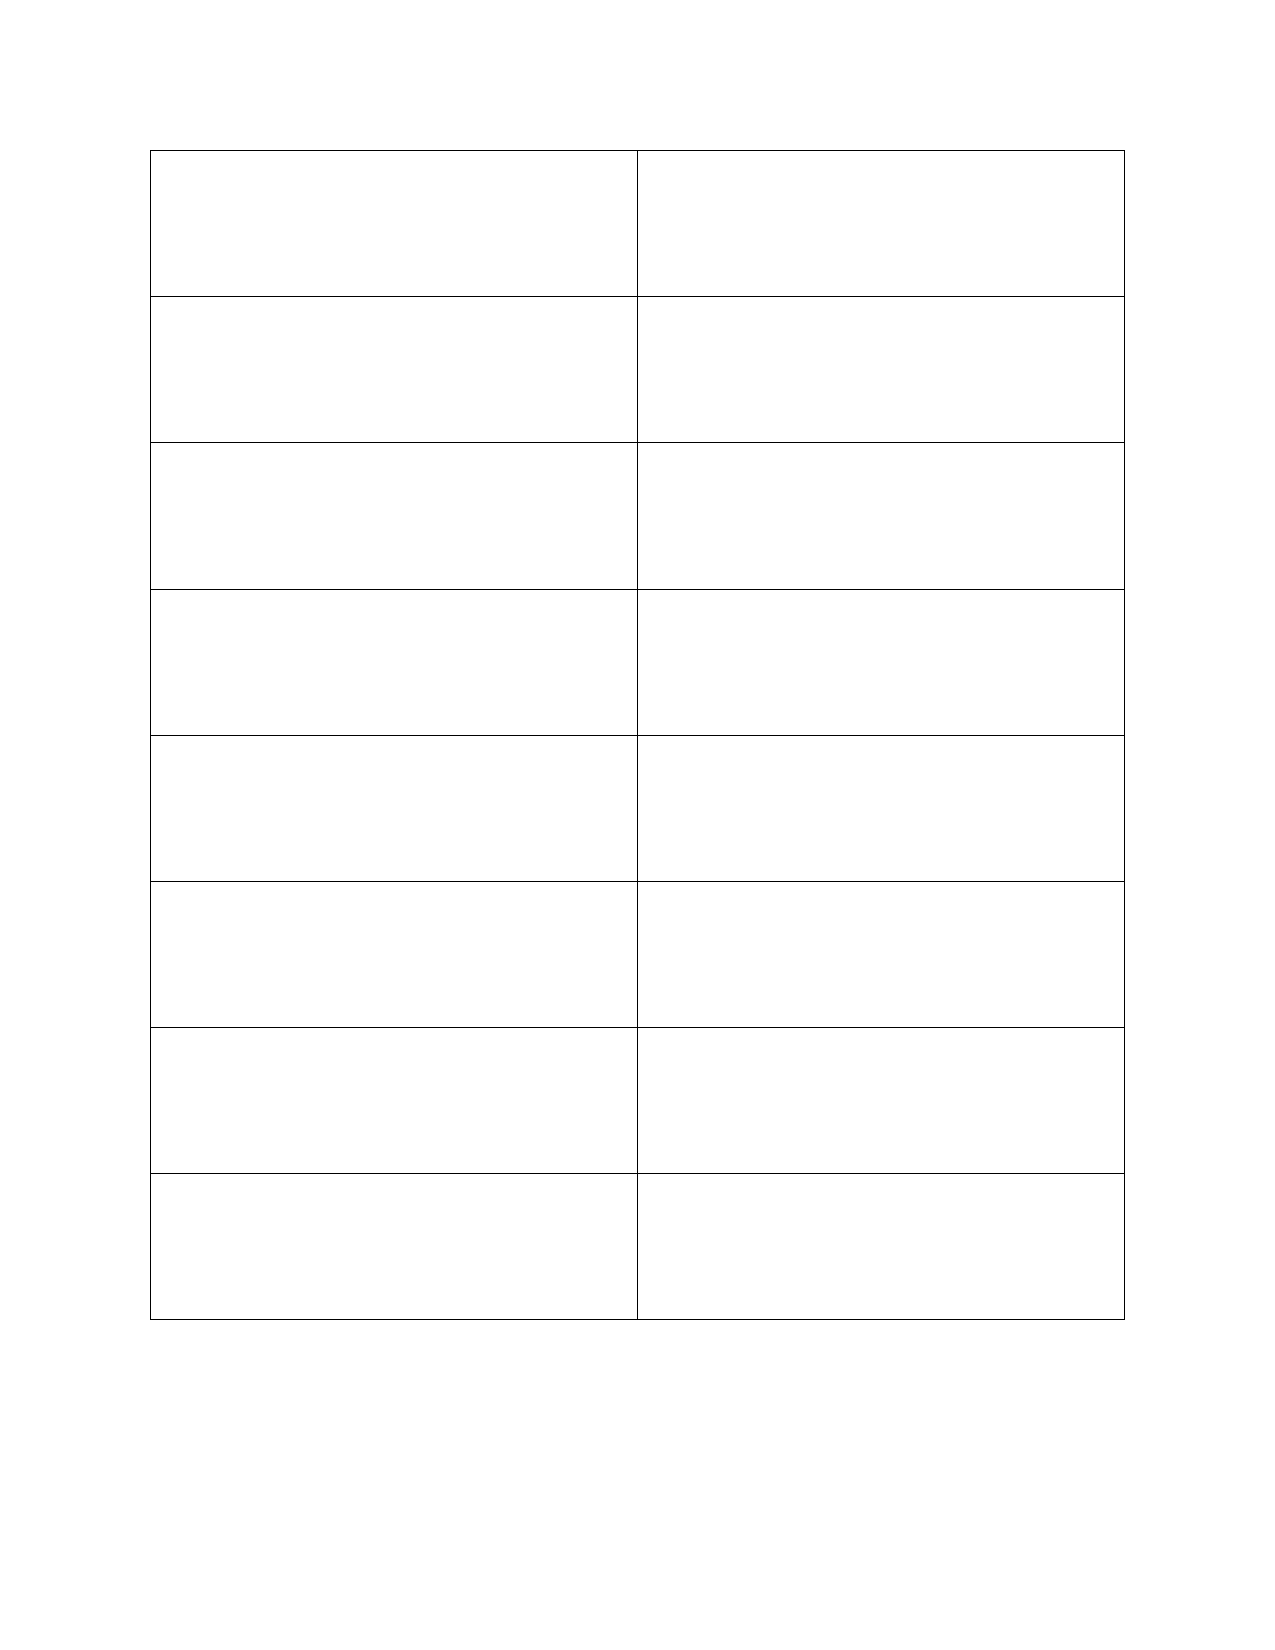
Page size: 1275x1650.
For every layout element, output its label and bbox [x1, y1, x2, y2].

table_cell [638, 443, 1124, 588]
table_cell [151, 882, 637, 1027]
table_cell [151, 1174, 637, 1319]
table_cell [151, 297, 637, 442]
table_cell [151, 151, 637, 296]
table_cell [638, 1028, 1124, 1173]
table_cell [151, 443, 637, 588]
table_cell [151, 1028, 637, 1173]
table_cell [638, 882, 1124, 1027]
table_cell [638, 297, 1124, 442]
table_cell [638, 1174, 1124, 1319]
table_cell [151, 736, 637, 881]
table_cell [638, 151, 1124, 296]
table_cell [151, 590, 637, 734]
table_cell [638, 736, 1124, 881]
table_cell [638, 590, 1124, 734]
